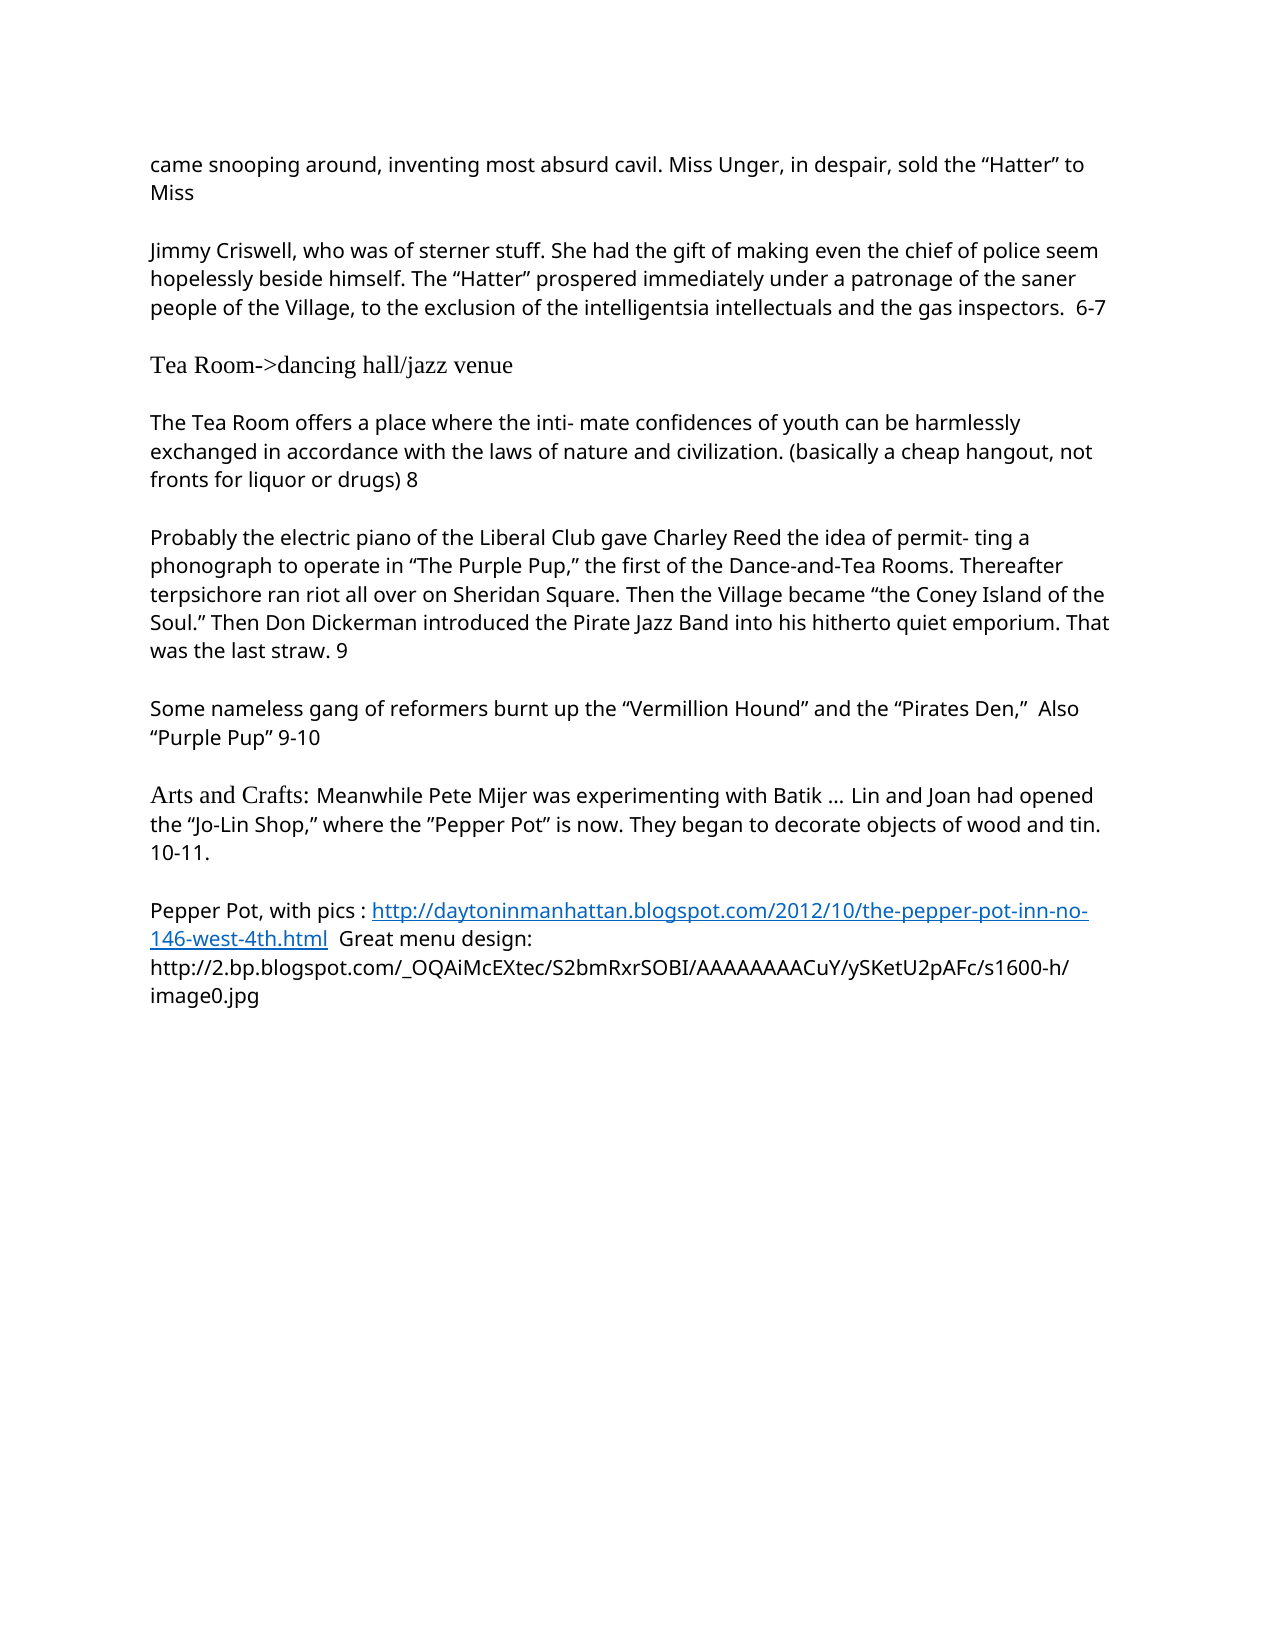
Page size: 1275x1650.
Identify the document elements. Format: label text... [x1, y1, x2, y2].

text Probably the electric piano of the Liberal Club gave Charley Reed the idea of permit- ting a phonograph to operate in “The Purple Pup,” the first of the Dance-and-Tea Rooms. Thereafter terpsichore ran riot all over on Sheridan Square. Then the Village became “the Coney Island of the Soul.” Then Don Dickerman introduced the Pirate Jazz Band into his hitherto quiet emporium. That was the last straw. 9 [150, 523, 1125, 665]
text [150, 150, 1125, 207]
text Pepper Pot, with pics : http://daytoninmanhattan.blogspot.com/2012/10/the-pepper-pot-inn-no-146-west-4th.html Great menu design: http://2.bp.blogspot.com/_OQAiMcEXtec/S2bmRxrSOBI/AAAAAAAACuY/ySKetU2pAFc/s1600-h/image0.jpg [150, 896, 1125, 1009]
text Tea Room->dancing hall/jazz venue [150, 351, 1125, 379]
text The Tea Room offers a place where the inti- mate confidences of youth can be harmlessly exchanged in accordance with the laws of nature and civilization. (basically a cheap hangout, not fronts for liquor or drugs) 8 [150, 408, 1125, 494]
text Some nameless gang of reformers burnt up the “Vermillion Hound” and the “Pirates Den,” Also “Purple Pup” 9-10 [150, 694, 1125, 751]
text Arts and Crafts: Meanwhile Pete Mijer was experimenting with Batik … Lin and Joan had opened the “Jo-Lin Shop,” where the ”Pepper Pot” is now. They began to decorate objects of wood and tin. 10-11. [150, 780, 1125, 867]
text Jimmy Criswell, who was of sterner stuff. She had the gift of making even the chief of police seem hopelessly beside himself. The “Hatter” prospered immediately under a patronage of the saner people of the Village, to the exclusion of the intelligentsia intellectuals and the gas inspectors. 6-7 [150, 236, 1125, 321]
